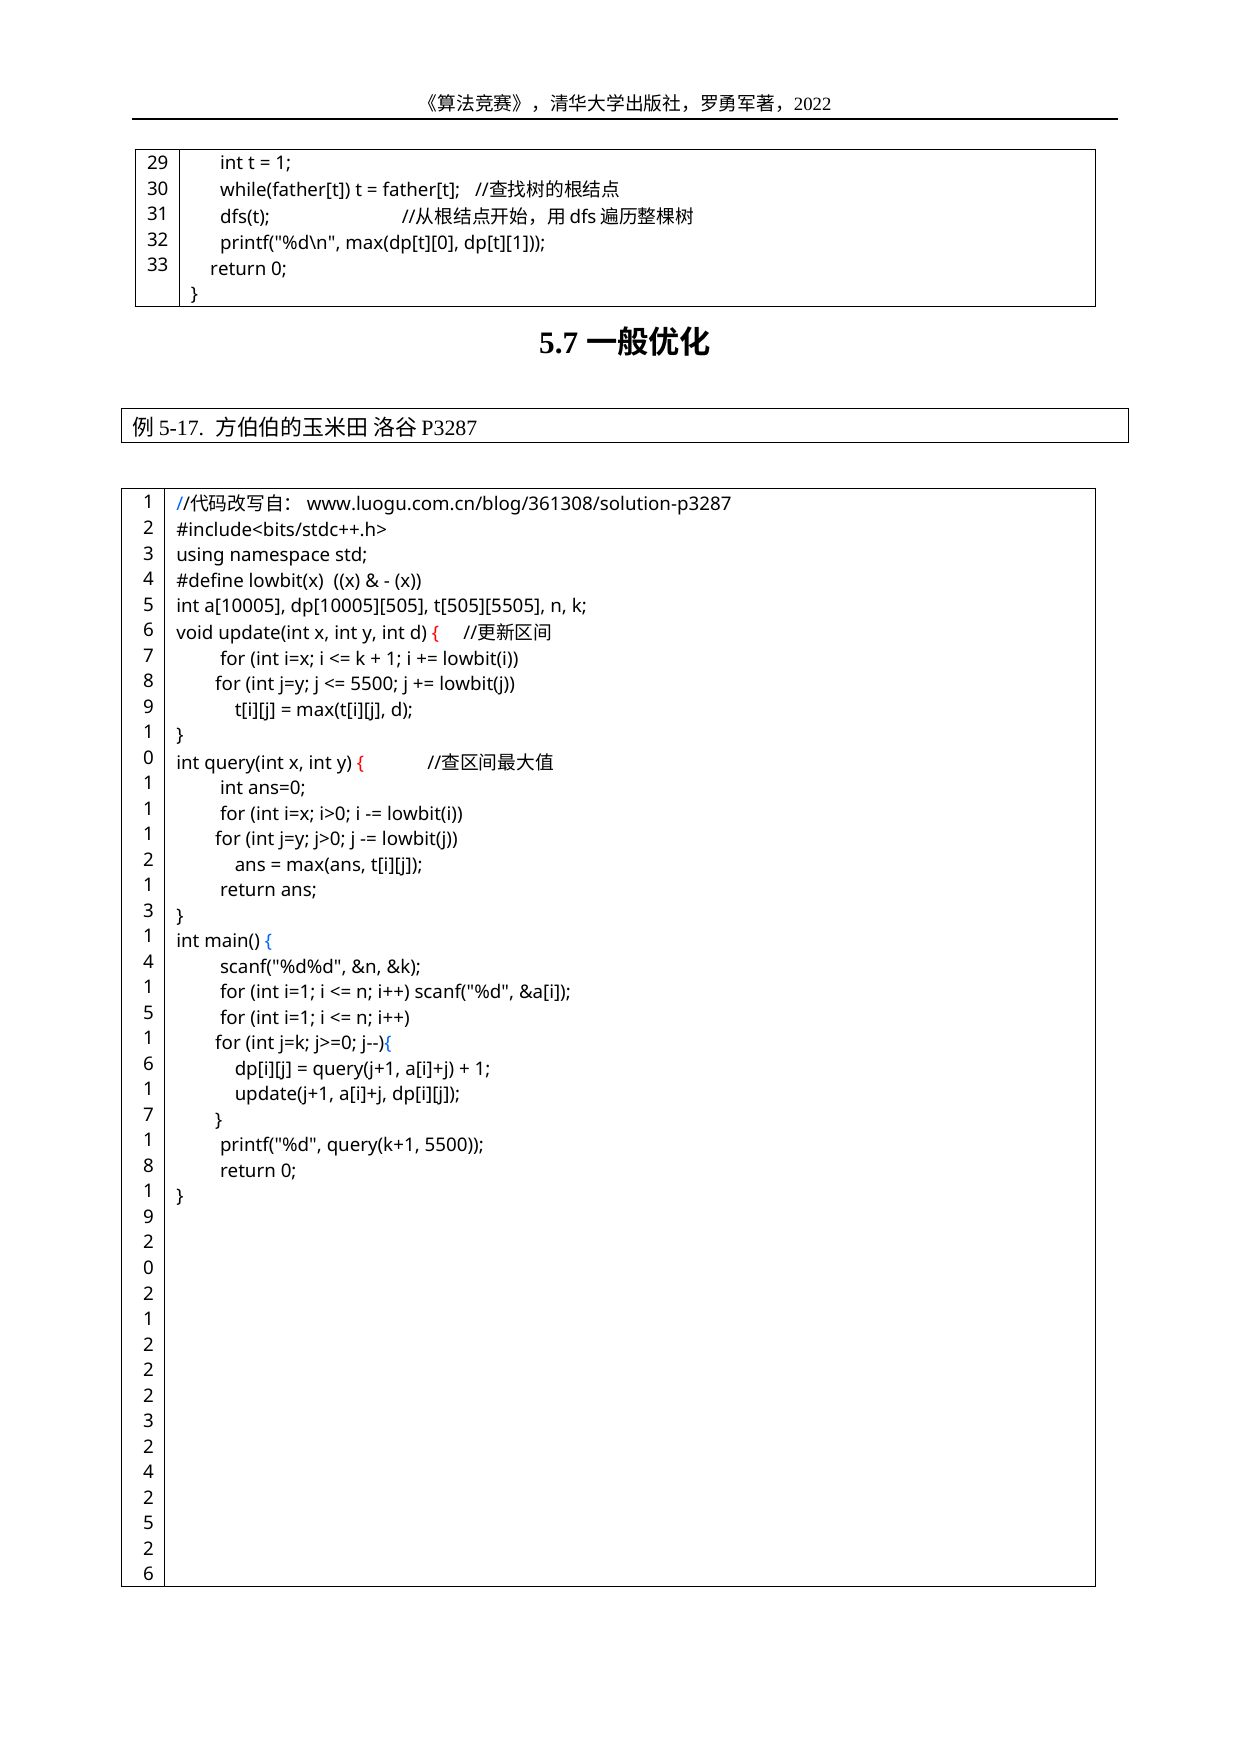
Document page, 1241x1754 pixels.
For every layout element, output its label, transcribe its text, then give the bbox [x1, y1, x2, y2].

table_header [165, 489, 1095, 1586]
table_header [136, 150, 179, 306]
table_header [122, 489, 164, 1586]
table_header 例5-17. 方伯伯的玉米田 洛谷P3287 [122, 409, 1128, 442]
text 5.7 一般优化 [132, 307, 1118, 372]
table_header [180, 150, 1095, 306]
